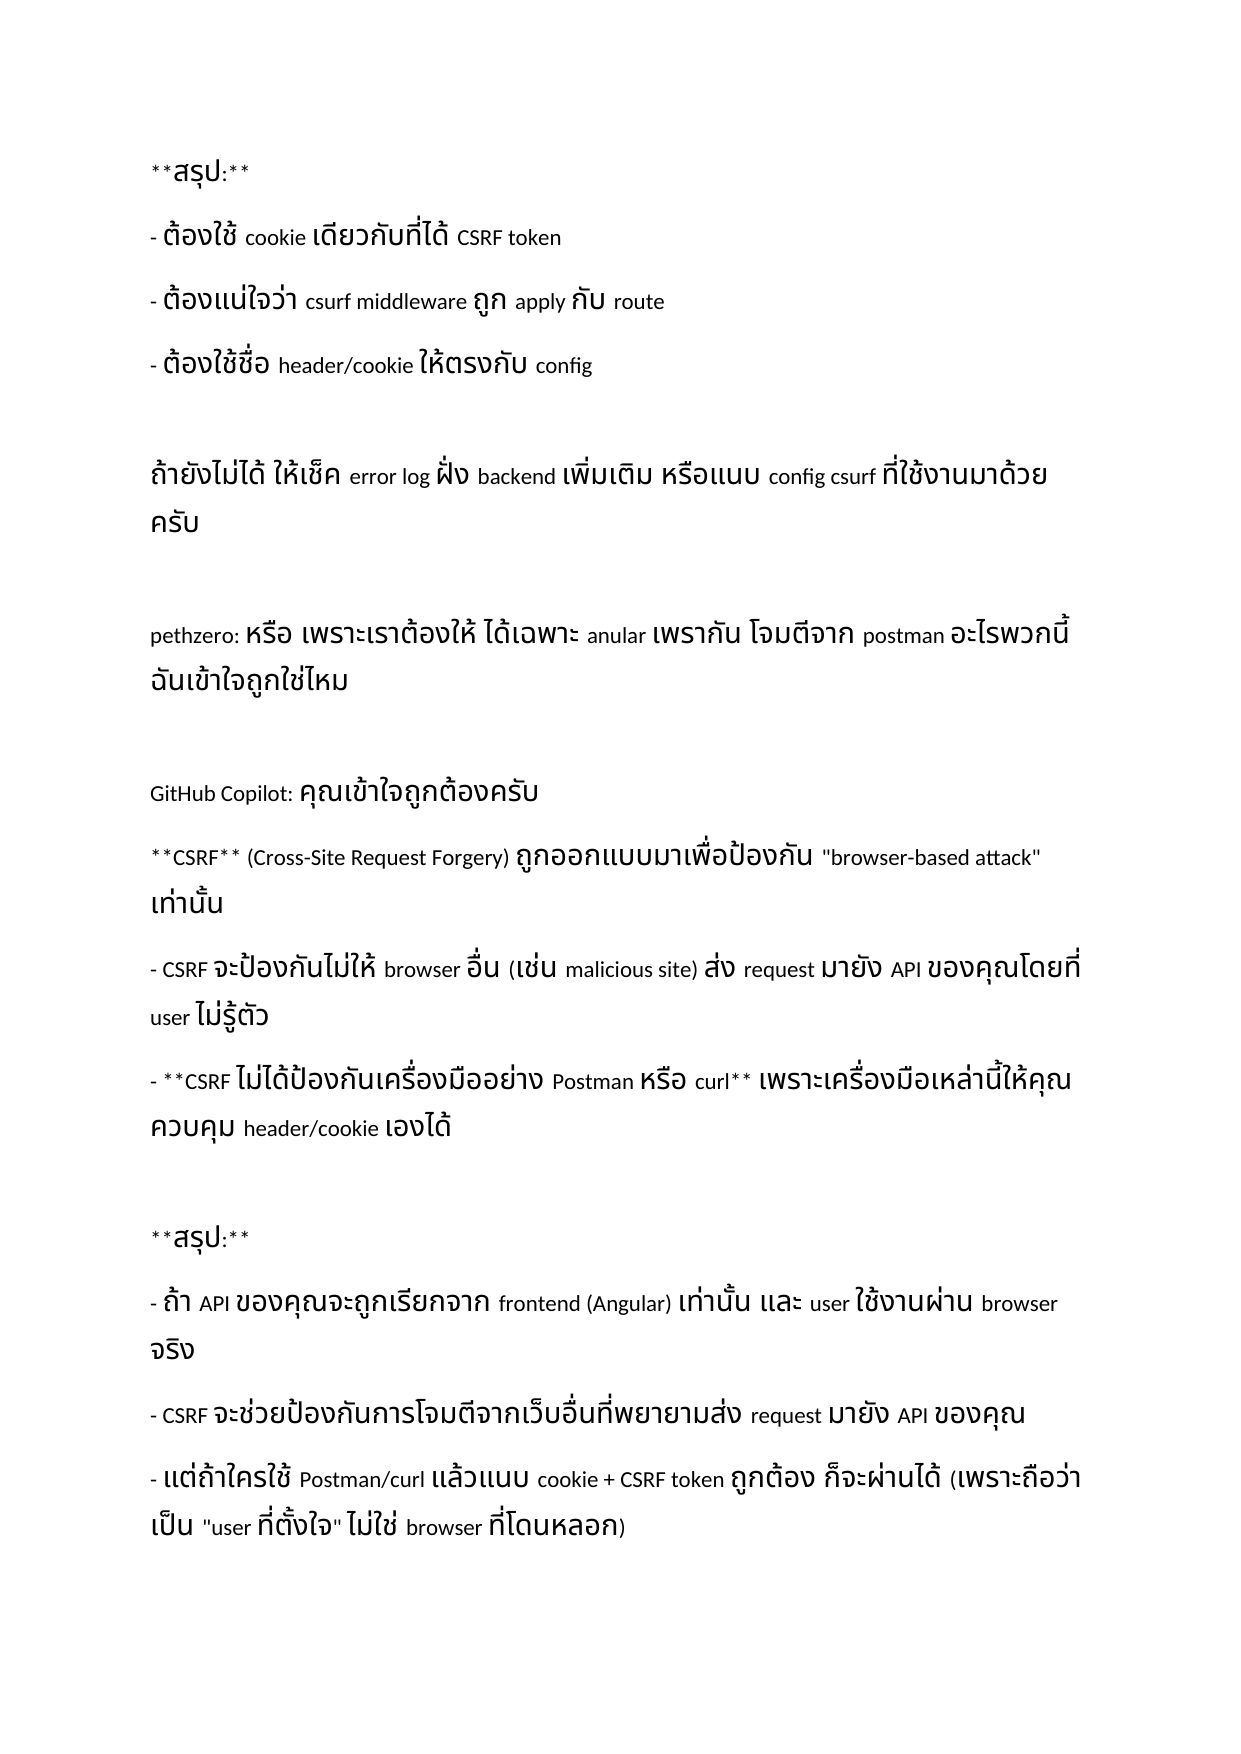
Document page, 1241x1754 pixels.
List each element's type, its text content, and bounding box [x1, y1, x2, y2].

text - ถ้า API ของคุณจะถูกเรียกจาก frontend (Angular) เท่านั้น และ user ใช้งานผ่าน browser จริง [150, 1281, 1090, 1372]
text - ต้องแน่ใจว่า csurf middleware ถูก apply กับ route [150, 278, 1090, 322]
text - CSRF จะช่วยป้องกันการโจมตีจากเว็บอื่นที่พยายามส่ง request มายัง API ของคุณ [150, 1392, 1090, 1437]
text **สรุป:** [150, 1217, 1090, 1261]
text - แต่ถ้าใครใช้ Postman/curl แล้วแนบ cookie + CSRF token ถูกต้อง ก็จะผ่านได้ (เพราะถือว่าเป็น "user ที่ตั้งใจ" ไม่ใช่ browser ที่โดนหลอก) [150, 1457, 1090, 1548]
text - CSRF จะป้องกันไม่ให้ browser อื่น (เช่น malicious site) ส่ง request มายัง API ของคุณโดยที่ user ไม่รู้ตัว [150, 946, 1090, 1038]
text pethzero: หรือ เพราะเราต้องให้ ได้เฉพาะ anular เพรากัน โจมตีจาก postman อะไรพวกนี้ ฉันเข้าใจถูกใช่ไหม [150, 612, 1090, 704]
text GitHub Copilot: คุณเข้าใจถูกต้องครับ [150, 771, 1090, 815]
text - ต้องใช้ cookie เดียวกับที่ได้ CSRF token [150, 214, 1090, 258]
text **CSRF** (Cross-Site Request Forgery) ถูกออกแบบมาเพื่อป้องกัน "browser-based attack" เท่านั้น [150, 835, 1090, 926]
text **สรุป:** [150, 150, 1090, 194]
text ถ้ายังไม่ได้ ให้เช็ค error log ฝั่ง backend เพิ่มเติม หรือแนบ config csurf ที่ใช้งานมาด้วยครับ [150, 453, 1090, 545]
text - ต้องใช้ชื่อ header/cookie ให้ตรงกับ config [150, 342, 1090, 387]
text - **CSRF ไม่ได้ป้องกันเครื่องมืออย่าง Postman หรือ curl** เพราะเครื่องมือเหล่านี้ให้คุณควบคุม header/cookie เองได้ [150, 1058, 1090, 1150]
